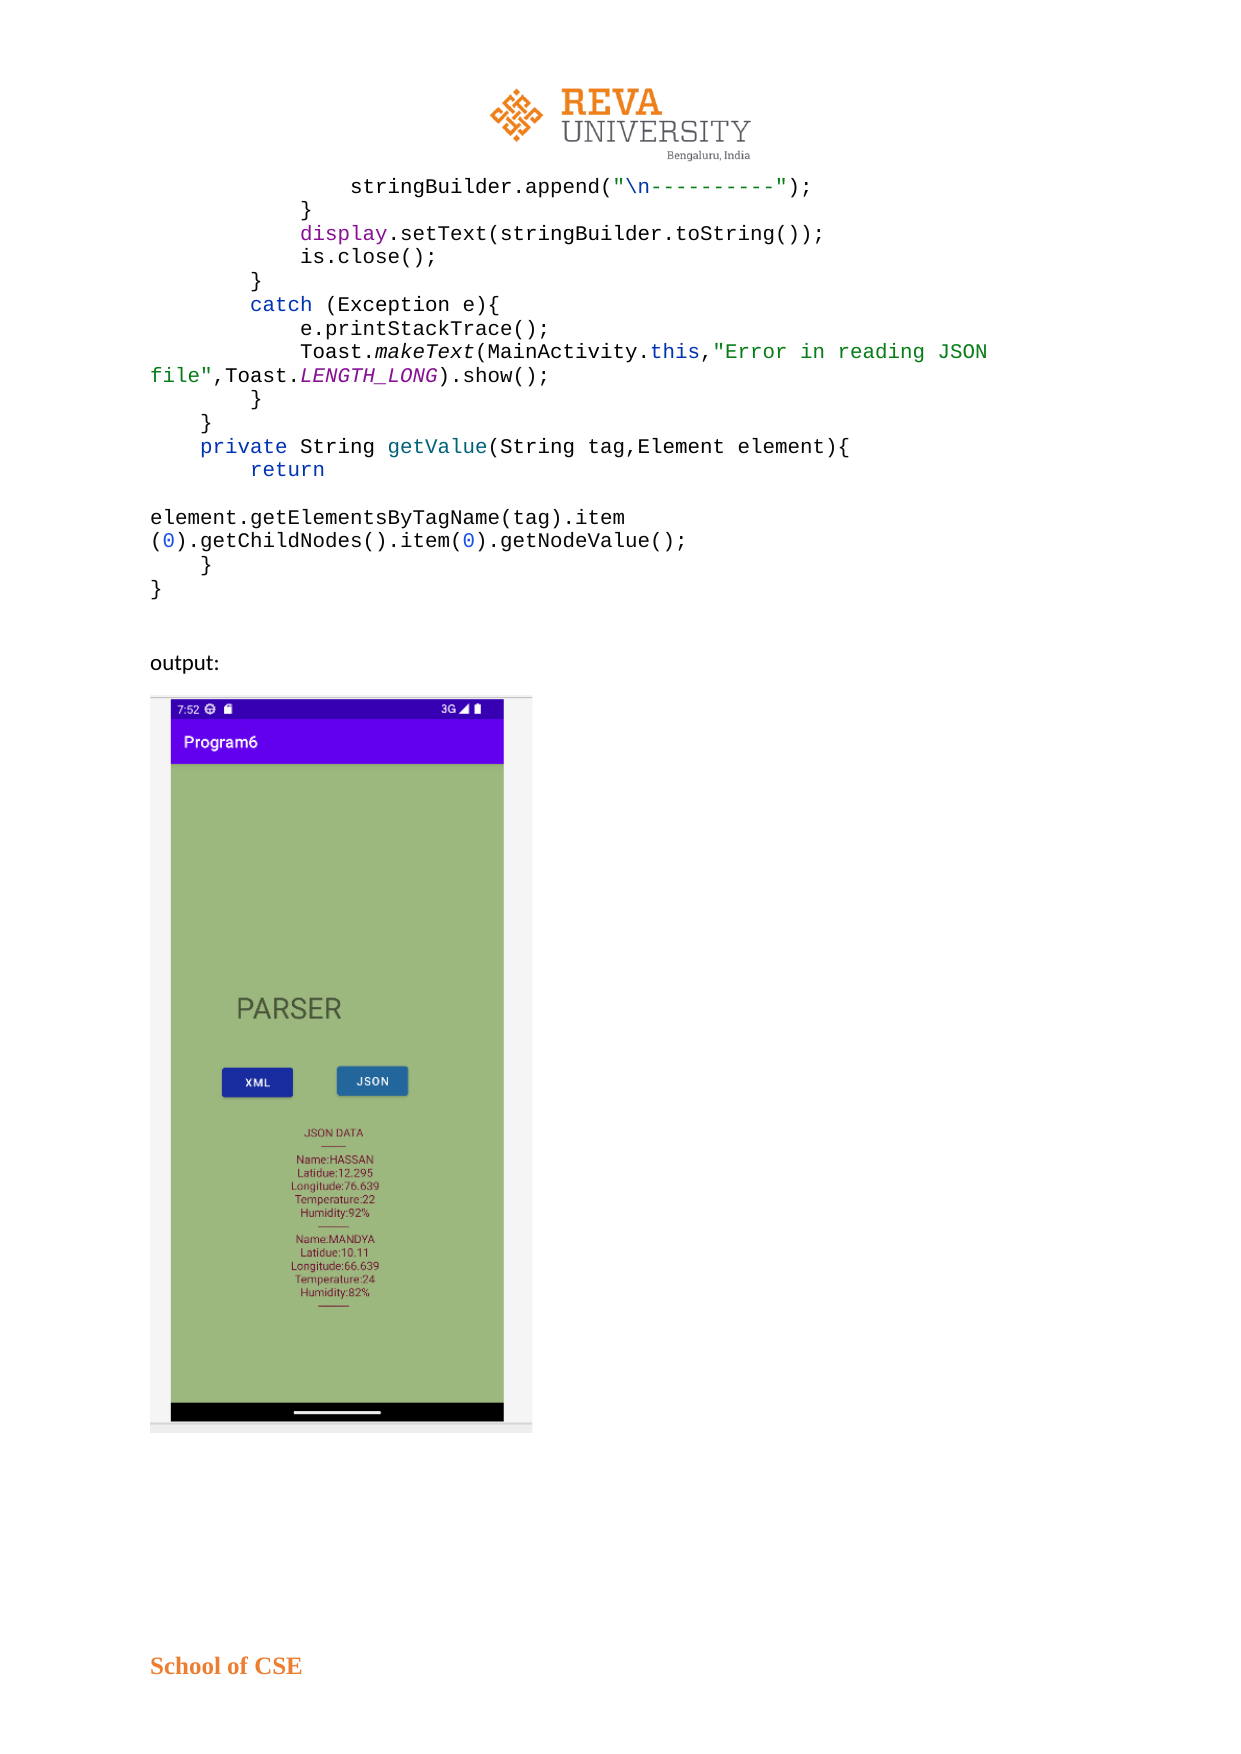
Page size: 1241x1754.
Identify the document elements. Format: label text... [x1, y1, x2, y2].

picture [483, 73, 757, 176]
picture [150, 695, 533, 1433]
text output: [150, 648, 1090, 676]
